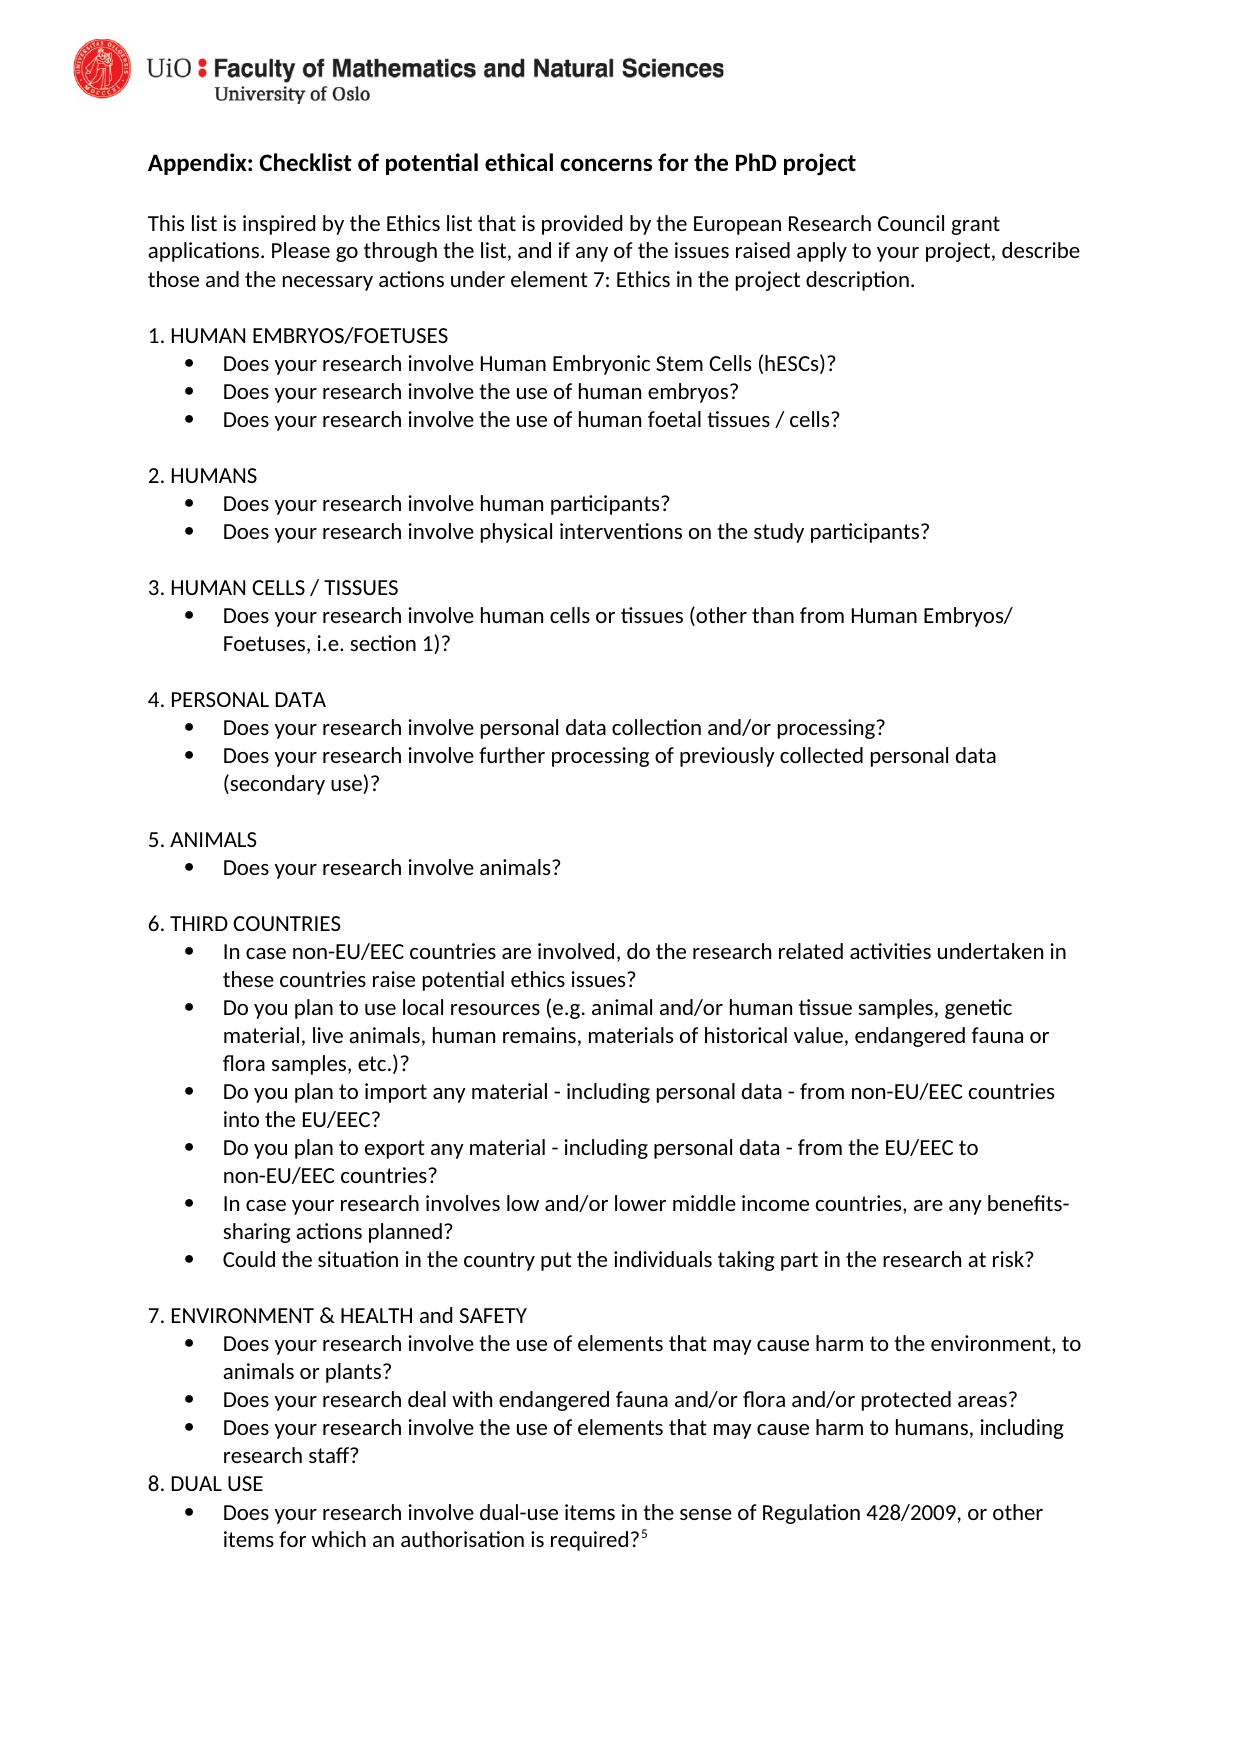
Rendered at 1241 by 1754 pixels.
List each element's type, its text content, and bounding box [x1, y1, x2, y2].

list Does your research involve further processing of previously collected personal data (secondary use)? [185, 741, 1093, 797]
list Does your research involve animals? [185, 853, 1093, 881]
list Could the situation in the country put the individuals taking part in the research at risk? [185, 1245, 1093, 1273]
text 8. DUAL USE [148, 1469, 1093, 1498]
list Does your research involve human cells or tissues (other than from Human Embryos/ Foetuses, i.e. section 1)? [185, 601, 1093, 657]
list Do you plan to use local resources (e.g. animal and/or human tissue samples, genetic material, live animals, human remains, materials of historical value, endangered fauna or flora samples, etc.)? [185, 993, 1093, 1077]
list Does your research involve personal data collection and/or processing? [185, 713, 1093, 741]
text 1. HUMAN EMBRYOS/FOETUSES [148, 321, 1093, 349]
text 3. HUMAN CELLS / TISSUES [148, 573, 1093, 601]
text 7. ENVIRONMENT & HEALTH and SAFETY [148, 1301, 1093, 1329]
list Does your research involve dual-use items in the sense of Regulation 428/2009, or other items for which an authorisation is required?5 [185, 1498, 1093, 1554]
list Does your research involve the use of human embryos? [185, 377, 1093, 405]
list In case your research involves low and/or lower middle income countries, are any benefits-sharing actions planned? [185, 1189, 1093, 1245]
list Do you plan to import any material - including personal data - from non-EU/EEC countries into the EU/EEC? [185, 1077, 1093, 1133]
list Does your research involve the use of elements that may cause harm to the environment, to animals or plants? [185, 1329, 1093, 1386]
list Does your research involve the use of human foetal tissues / cells? [185, 405, 1093, 433]
list Does your research involve human participants? [185, 489, 1093, 517]
text 2. HUMANS [148, 461, 1093, 489]
list In case non-EU/EEC countries are involved, do the research related activities undertaken in these countries raise potential ethics issues? [185, 937, 1093, 993]
text 6. THIRD COUNTRIES [148, 909, 1093, 937]
list Does your research involve Human Embryonic Stem Cells (hESCs)? [185, 349, 1093, 377]
list Do you plan to export any material - including personal data - from the EU/EEC to non-EU/EEC countries? [185, 1133, 1093, 1189]
list Does your research involve the use of elements that may cause harm to humans, including research staff? [185, 1413, 1093, 1469]
text 5. ANIMALS [148, 825, 1093, 853]
list Does your research involve physical interventions on the study participants? [185, 517, 1093, 545]
text This list is inspired by the Ethics list that is provided by the European Research Council grant applications. Please go through the list, and if any of the issues raised apply to your project, describe those and the necessary actions under element 7: Ethics in the project description. [148, 209, 1093, 293]
text Appendix: Checklist of potential ethical concerns for the PhD project [148, 148, 1093, 178]
text 4. PERSONAL DATA [148, 685, 1093, 713]
picture [73, 39, 724, 104]
list Does your research deal with endangered fauna and/or flora and/or protected areas? [185, 1386, 1093, 1413]
